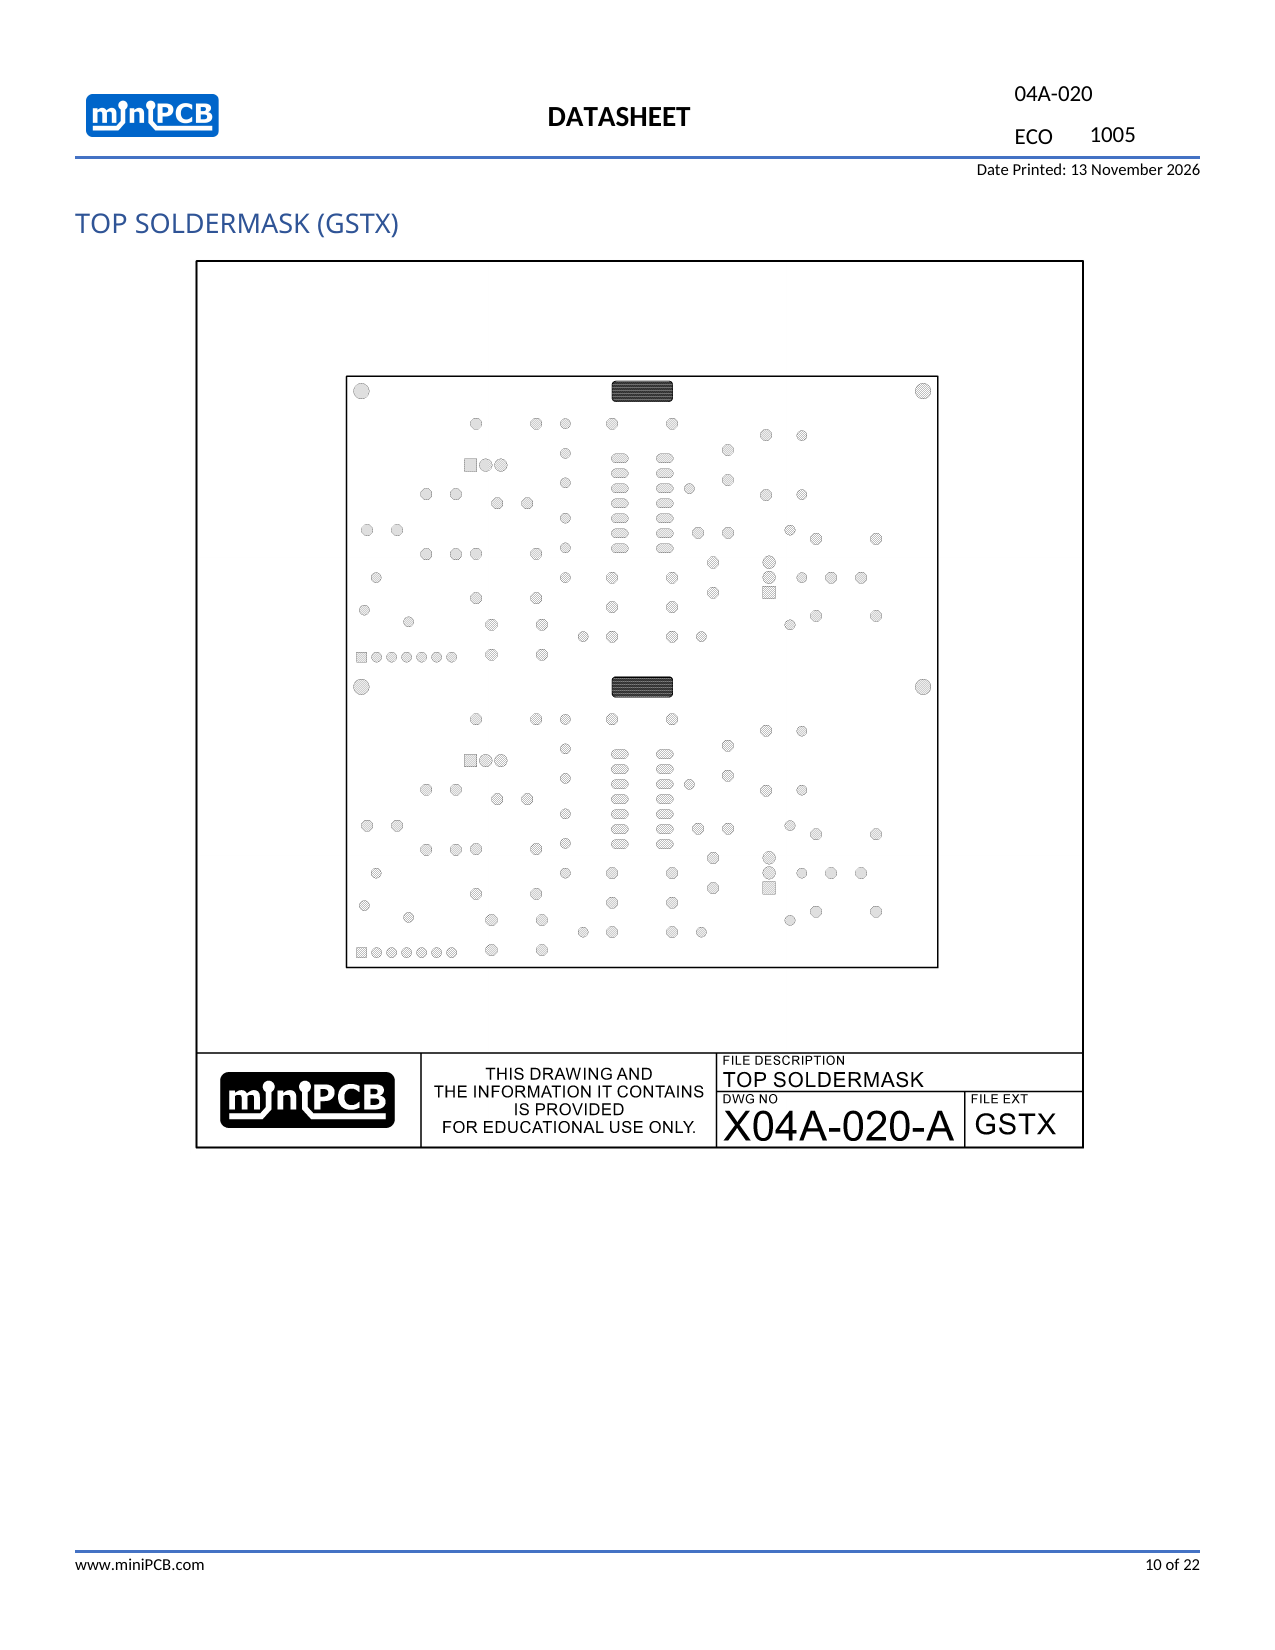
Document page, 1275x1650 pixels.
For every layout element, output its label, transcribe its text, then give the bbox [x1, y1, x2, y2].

picture [190, 259, 1085, 1154]
subtitle TOP SOLDERMASK (GSTX) [75, 204, 1200, 241]
picture [86, 94, 219, 137]
